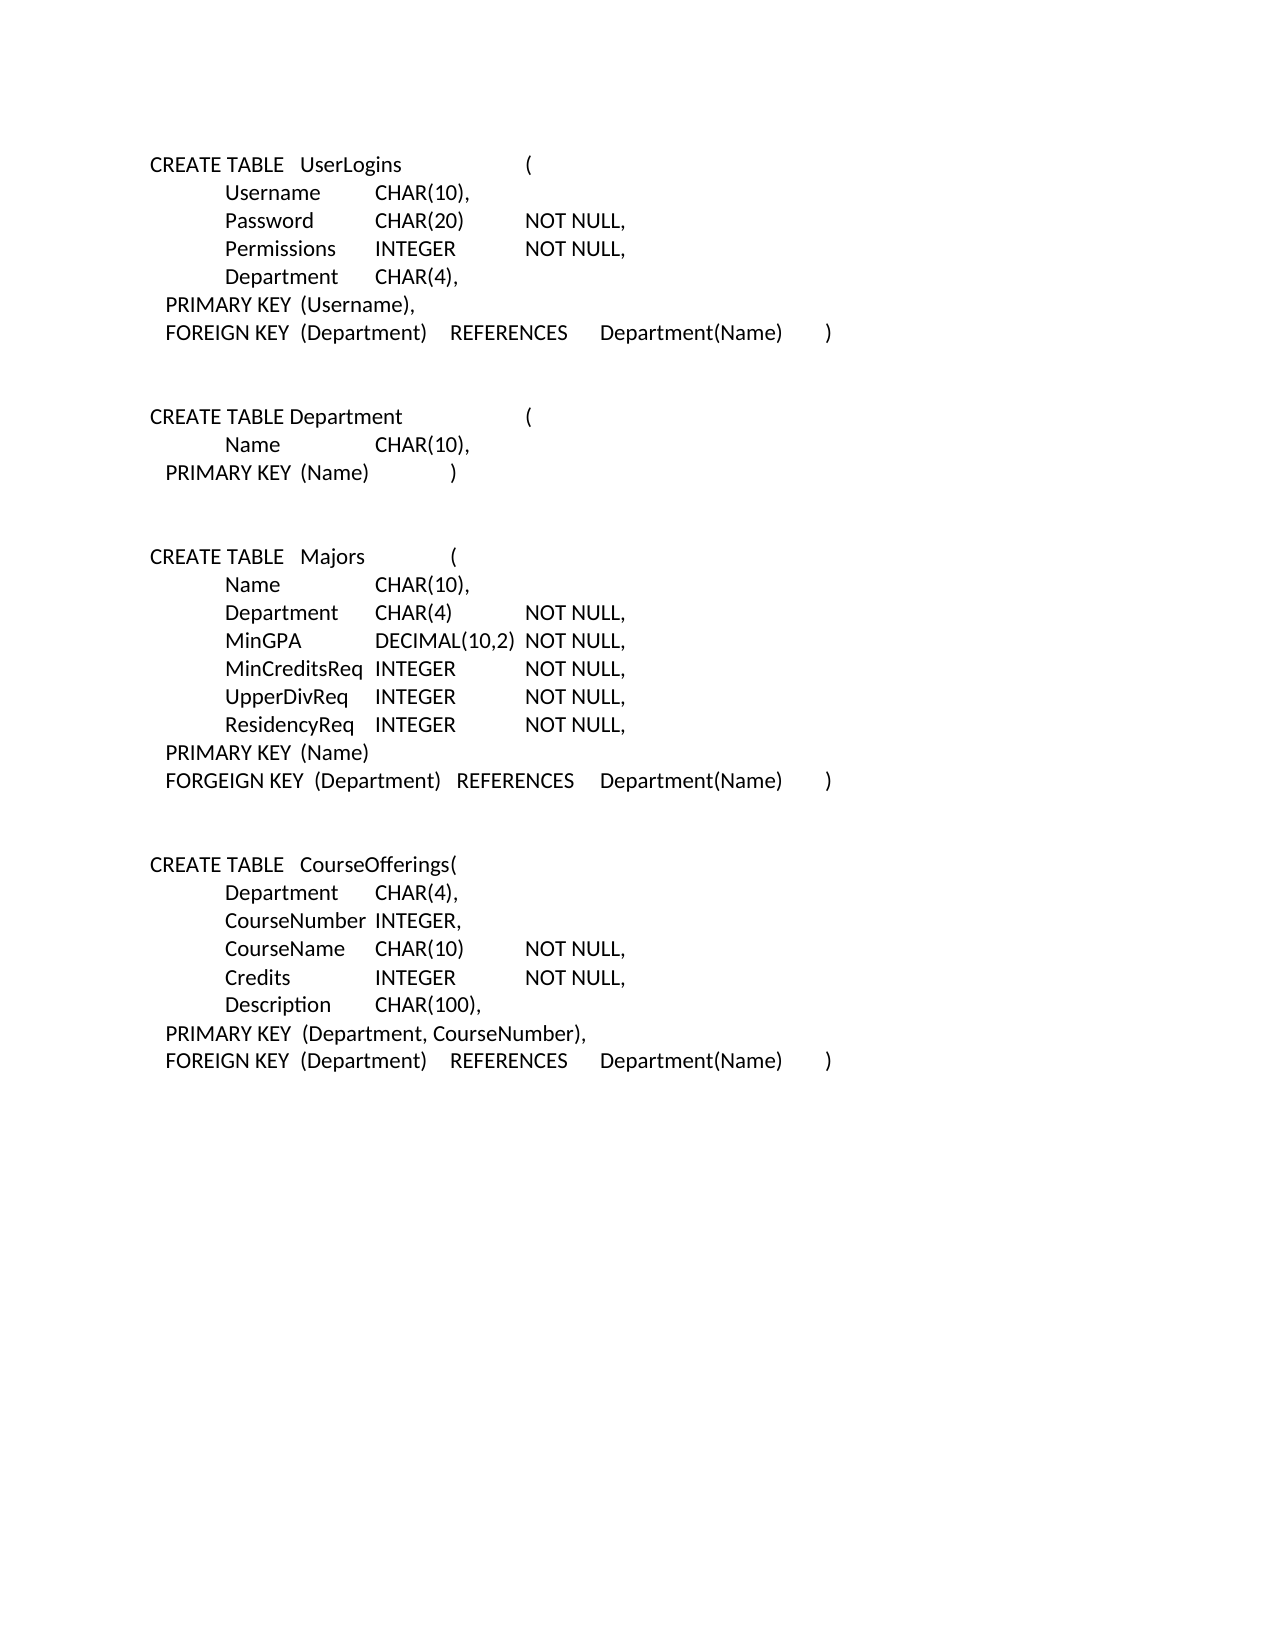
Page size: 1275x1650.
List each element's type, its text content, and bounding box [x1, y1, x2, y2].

text CourseName CHAR(10) NOT NULL, [150, 934, 1125, 963]
text Name CHAR(10), [150, 430, 1125, 458]
text ResidencyReq INTEGER NOT NULL, [150, 710, 1125, 738]
text Username CHAR(10), [150, 178, 1125, 206]
text MinGPA DECIMAL(10,2) NOT NULL, [150, 626, 1125, 654]
text PRIMARY KEY (Username), [150, 290, 1125, 318]
text Name CHAR(10), [150, 570, 1125, 598]
text Description CHAR(100), [150, 991, 1125, 1019]
text CREATE TABLE Department ( [150, 402, 1125, 430]
text FOREIGN KEY (Department) REFERENCES Department(Name) ) [150, 1047, 1125, 1075]
text Department CHAR(4) NOT NULL, [150, 598, 1125, 626]
text PRIMARY KEY (Name) ) [150, 458, 1125, 486]
text CREATE TABLE CourseOfferings ( [150, 851, 1125, 878]
text FOREIGN KEY (Department) REFERENCES Department(Name) ) [150, 318, 1125, 346]
text Credits INTEGER NOT NULL, [150, 963, 1125, 991]
text PRIMARY KEY (Name) [150, 738, 1125, 766]
text Department CHAR(4), [150, 262, 1125, 290]
text PRIMARY KEY (Department, CourseNumber), [150, 1019, 1125, 1047]
text MinCreditsReq INTEGER NOT NULL, [150, 654, 1125, 682]
text Password CHAR(20) NOT NULL, [150, 206, 1125, 234]
text Permissions INTEGER NOT NULL, [150, 234, 1125, 262]
text CourseNumber INTEGER, [150, 907, 1125, 934]
text UpperDivReq INTEGER NOT NULL, [150, 682, 1125, 710]
text Department CHAR(4), [150, 878, 1125, 907]
text FORGEIGN KEY (Department) REFERENCES Department(Name) ) [150, 766, 1125, 794]
text CREATE TABLE Majors ( [150, 542, 1125, 570]
text CREATE TABLE UserLogins ( [150, 150, 1125, 178]
